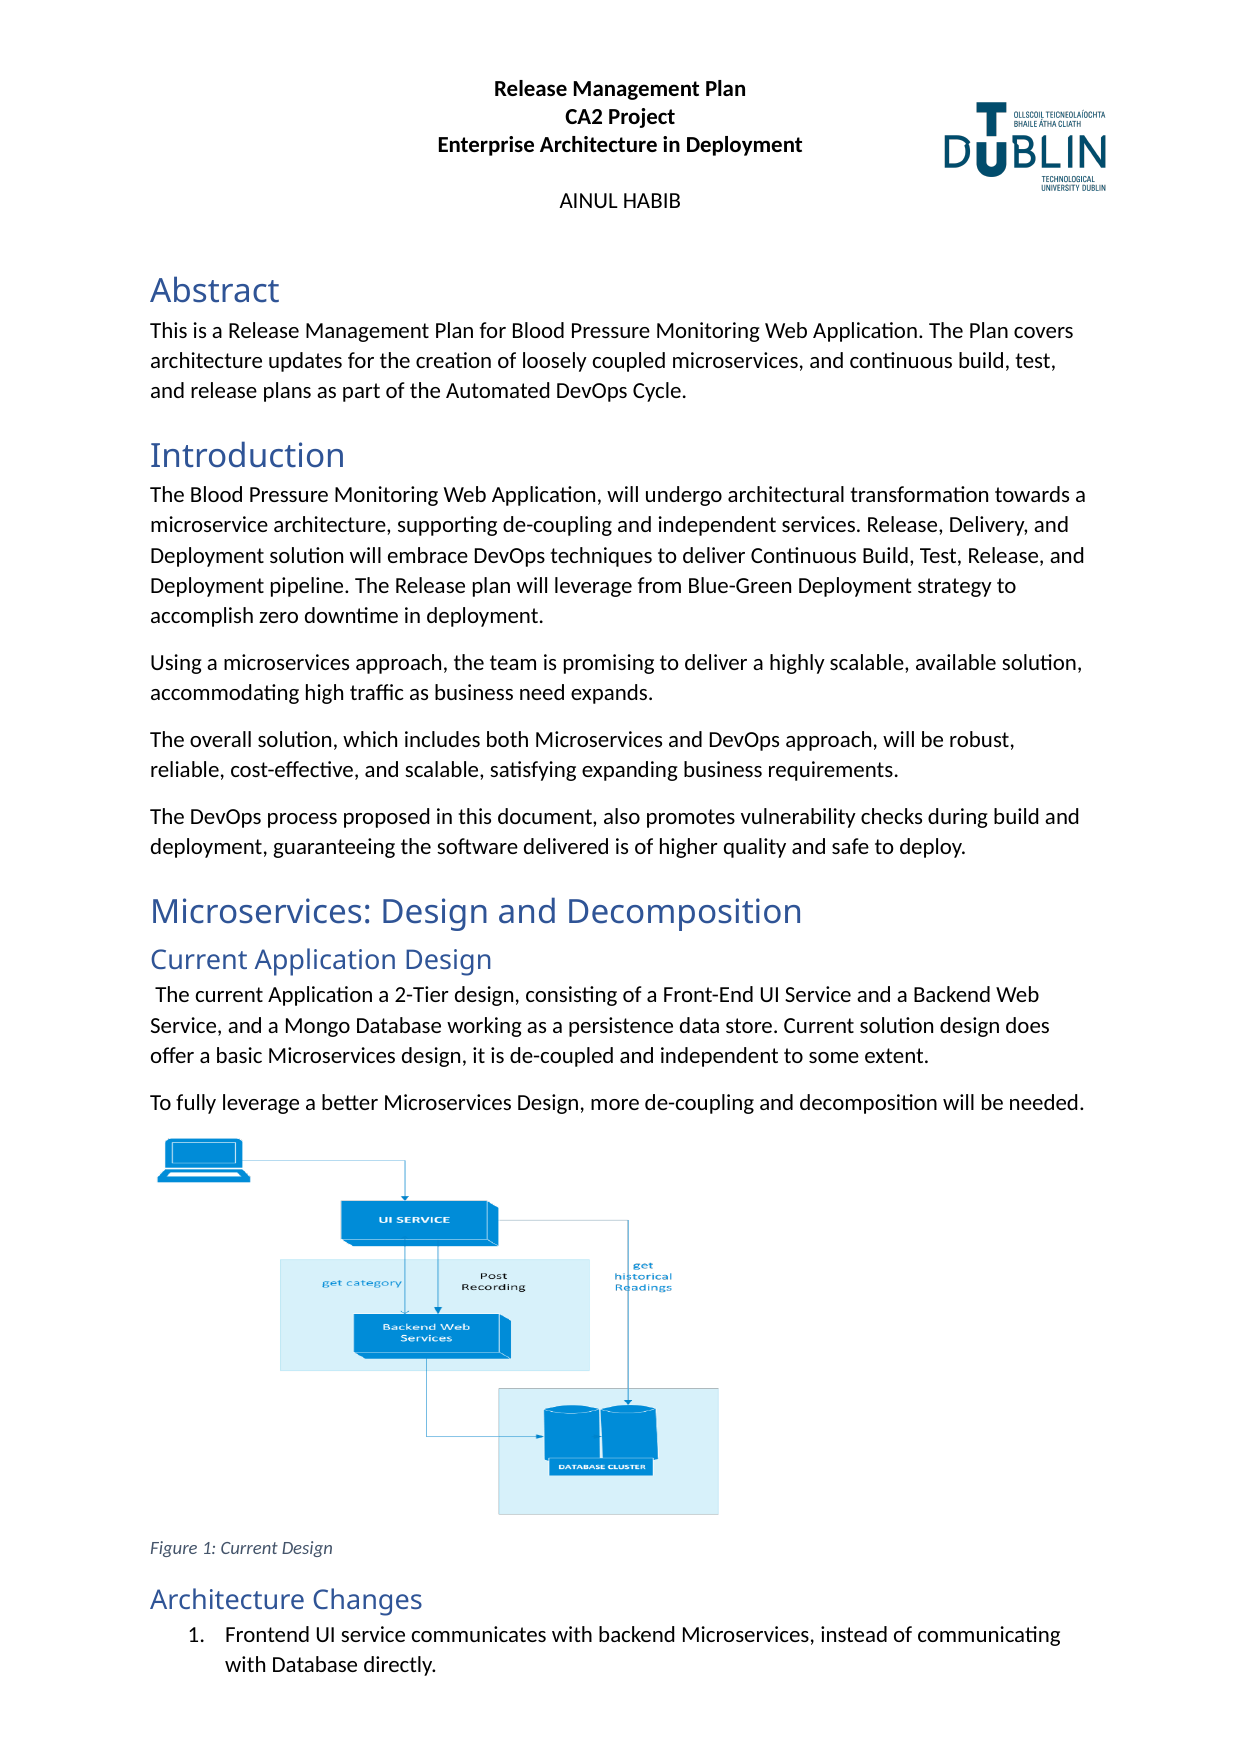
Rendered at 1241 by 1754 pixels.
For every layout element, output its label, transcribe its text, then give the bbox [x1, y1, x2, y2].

list Frontend UI service communicates with backend Microservices, instead of communicating with Database directly. [187, 1620, 1090, 1678]
text The overall solution, which includes both Microservices and DevOps approach, will be robust, reliable, cost-effective, and scalable, satisfying expanding business requirements. [150, 725, 1090, 783]
text The Blood Pressure Monitoring Web Application, will undergo architectural transformation towards a microservice architecture, supporting de-coupling and independent services. Release, Delivery, and Deployment solution will embrace DevOps techniques to deliver Continuous Build, Test, Release, and Deployment pipeline. The Release plan will leverage from Blue-Green Deployment strategy to accomplish zero downtime in deployment. [150, 480, 1090, 629]
text The current Application a 2-Tier design, consisting of a Front-End UI Service and a Backend Web Service, and a Mongo Database working as a persistence data store. Current solution design does offer a basic Microservices design, it is de-coupled and independent to some extent. [150, 981, 1090, 1069]
picture [920, 80, 1130, 213]
subtitle Current Application Design [150, 941, 1090, 978]
text To fully leverage a better Microservices Design, more de-coupling and decomposition will be needed. [150, 1088, 1090, 1116]
subtitle Introduction [150, 431, 1090, 477]
text This is a Release Management Plan for Blood Pressure Monitoring Web Application. The Plan covers architecture updates for the creation of loosely coupled microservices, and continuous build, test, and release plans as part of the Automated DevOps Cycle. [150, 316, 1090, 404]
subtitle Architecture Changes [150, 1580, 1090, 1617]
text Using a microservices approach, the team is promising to deliver a highly scalable, available solution, accommodating high traffic as business need expands. [150, 648, 1090, 706]
picture [150, 1134, 725, 1518]
text The DevOps process proposed in this document, also promotes vulnerability checks during build and deployment, guaranteeing the software delivered is of higher quality and safe to deploy. [150, 802, 1090, 861]
subtitle Microservices: Design and Decomposition [150, 888, 1090, 933]
subtitle Abstract [150, 267, 1090, 312]
